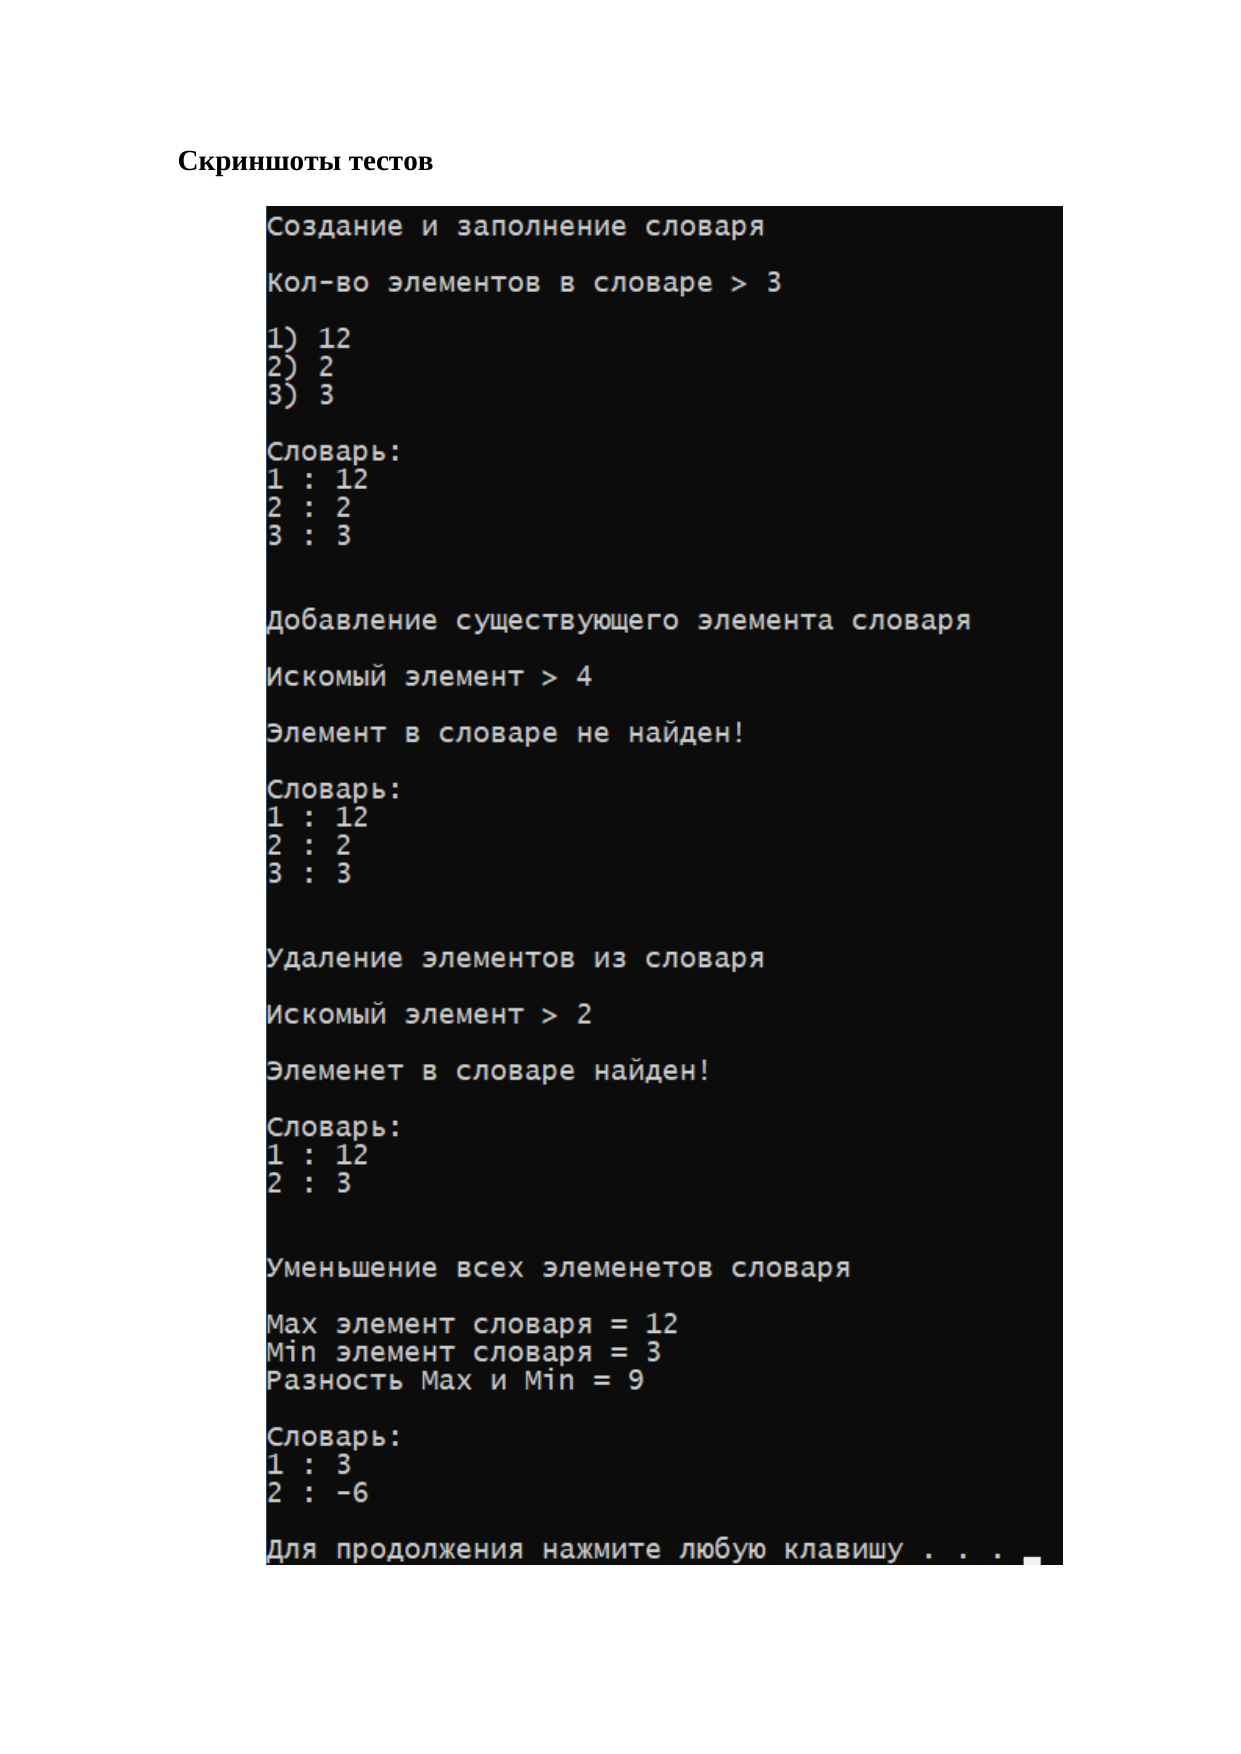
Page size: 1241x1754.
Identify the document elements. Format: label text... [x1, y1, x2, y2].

picture [266, 206, 1063, 1565]
subtitle Скриншоты тестов [177, 143, 1152, 177]
